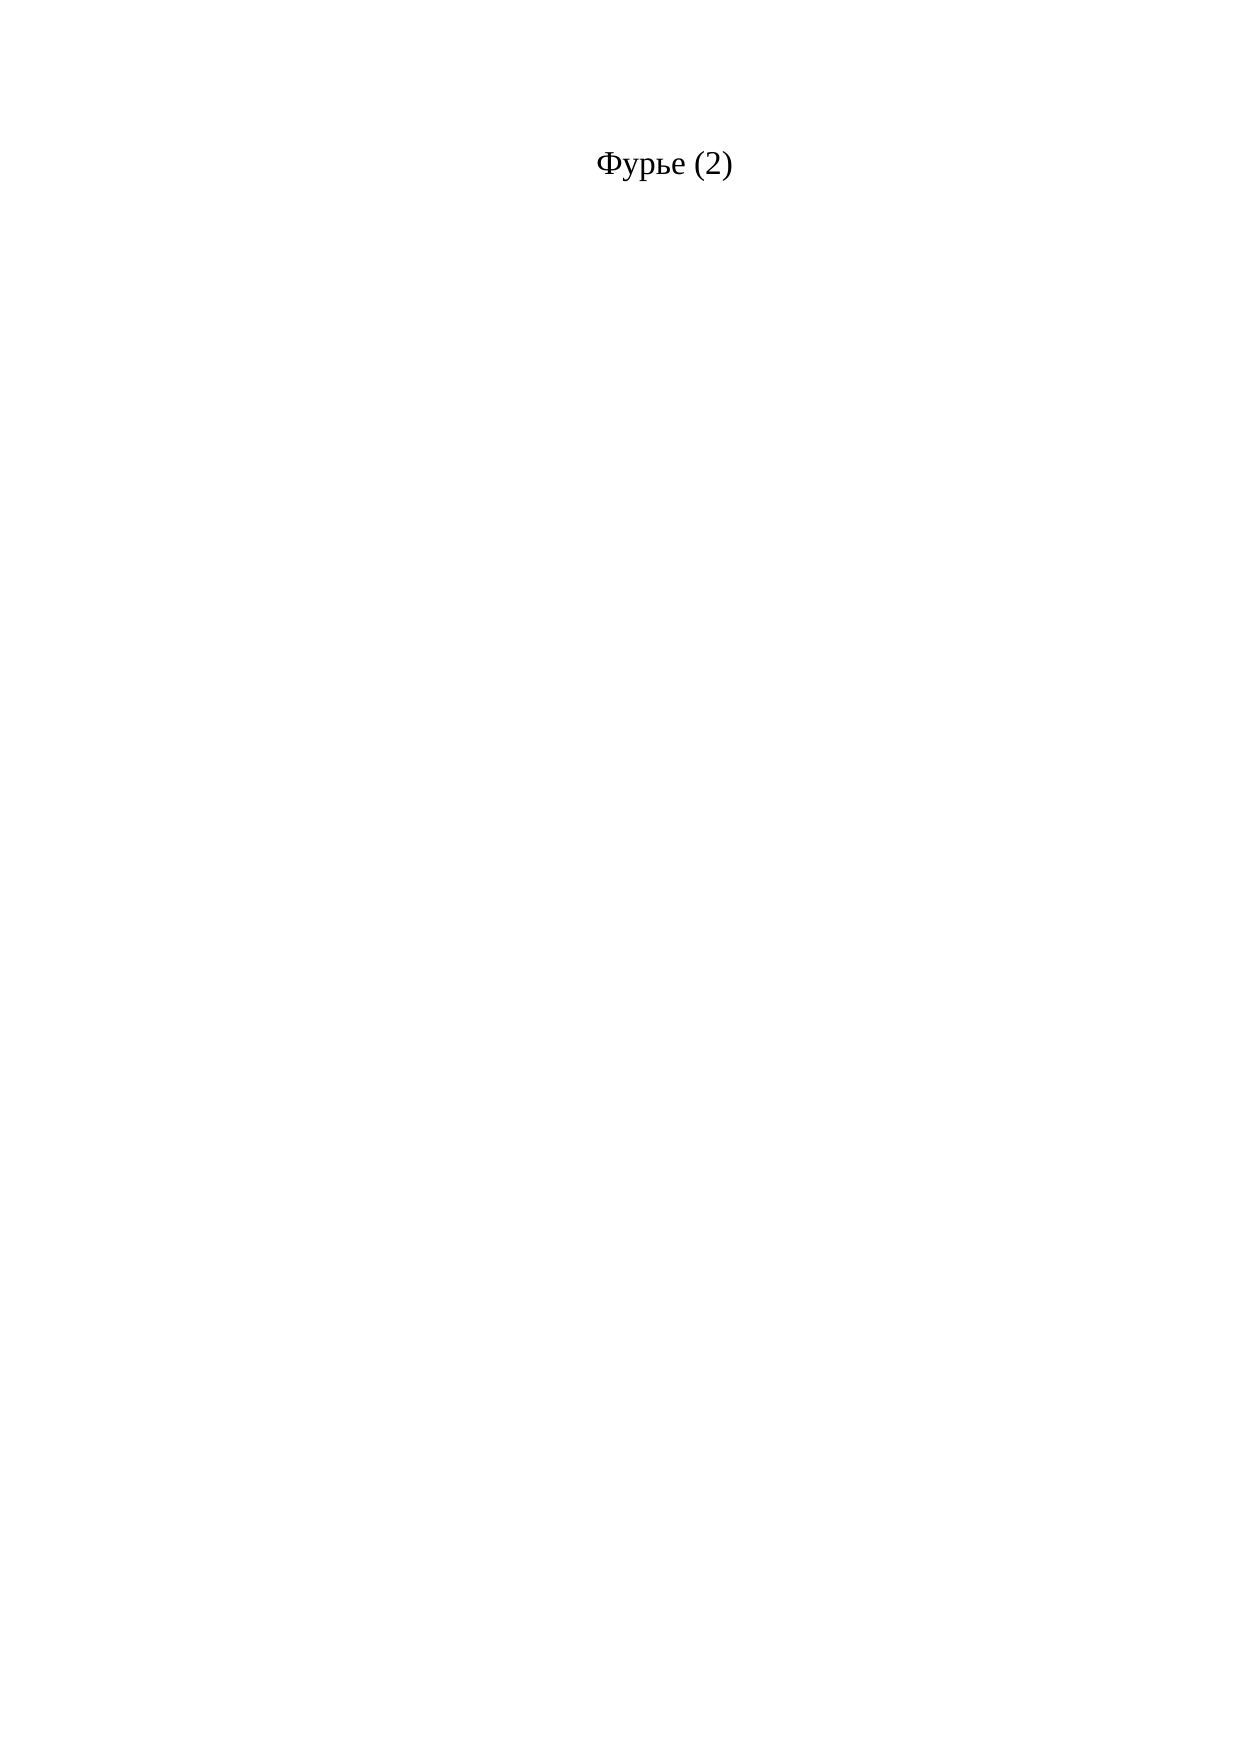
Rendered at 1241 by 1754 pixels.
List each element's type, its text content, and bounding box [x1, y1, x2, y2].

subtitle Фурье (2) [177, 143, 1152, 181]
